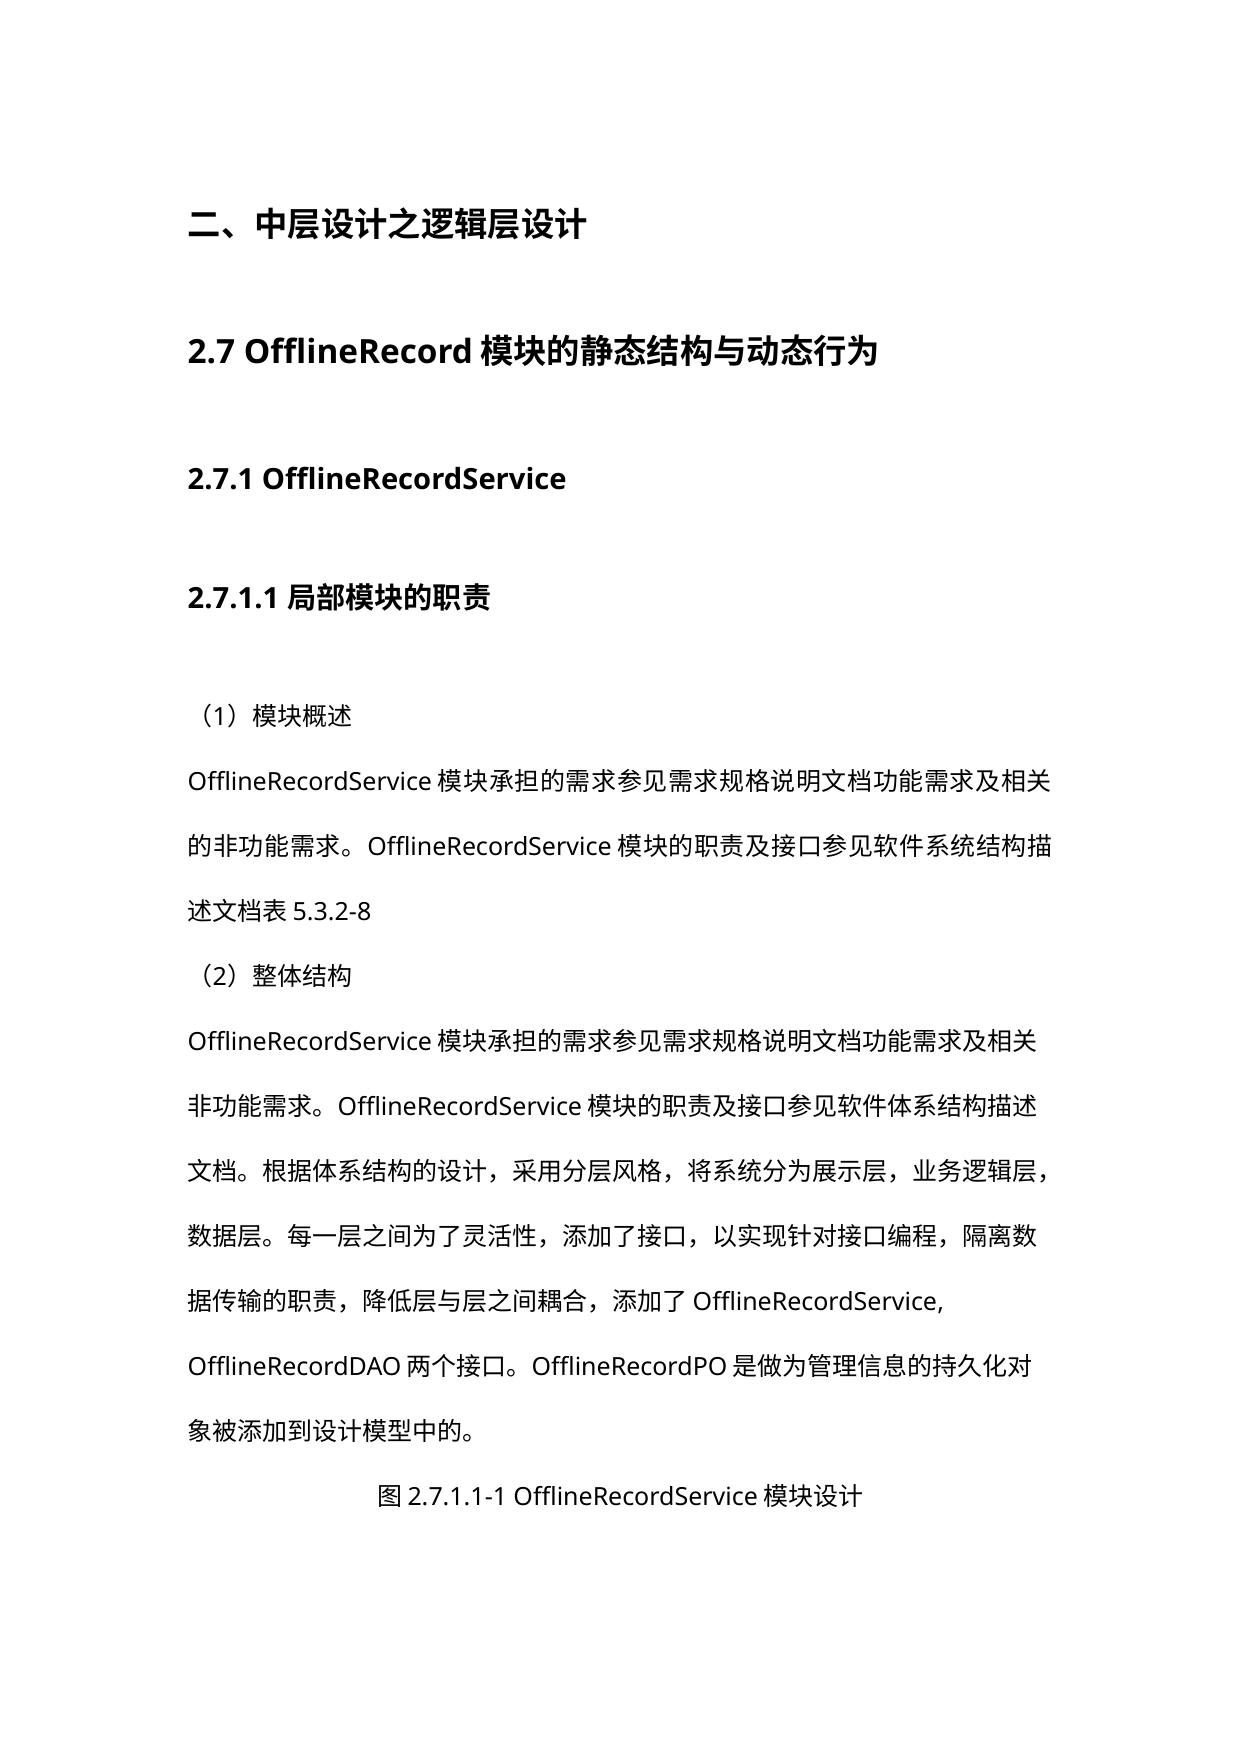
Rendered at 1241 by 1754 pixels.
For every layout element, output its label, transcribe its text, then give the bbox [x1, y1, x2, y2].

subtitle 2.7 OfflineRecord模块的静态结构与动态行为 [187, 316, 1053, 381]
text （2）整体结构 [187, 942, 1053, 1007]
text （1）模块概述 [187, 682, 1053, 747]
subtitle 二、中层设计之逻辑层设计 [187, 189, 1053, 254]
text OfflineRecordService模块承担的需求参见需求规格说明文档功能需求及相关非功能需求。OfflineRecordService模块的职责及接口参见软件体系结构描述文档。根据体系结构的设计，采用分层风格，将系统分为展示层，业务逻辑层，数据层。每一层之间为了灵活性，添加了接口，以实现针对接口编程，隔离数据传输的职责，降低层与层之间耦合，添加了OfflineRecordService, OfflineRecordDAO两个接口。OfflineRecordPO是做为管理信息的持久化对象被添加到设计模型中的。 [187, 1007, 1053, 1462]
subtitle 2.7.1 OfflineRecordService [187, 446, 1053, 511]
text OfflineRecordService模块承担的需求参见需求规格说明文档功能需求及相关的非功能需求。OfflineRecordService模块的职责及接口参见软件系统结构描述文档表5.3.2-8 [187, 747, 1053, 942]
subtitle 2.7.1.1 局部模块的职责 [187, 563, 1053, 628]
text 图2.7.1.1-1 OfflineRecordService模块设计 [187, 1462, 1053, 1527]
